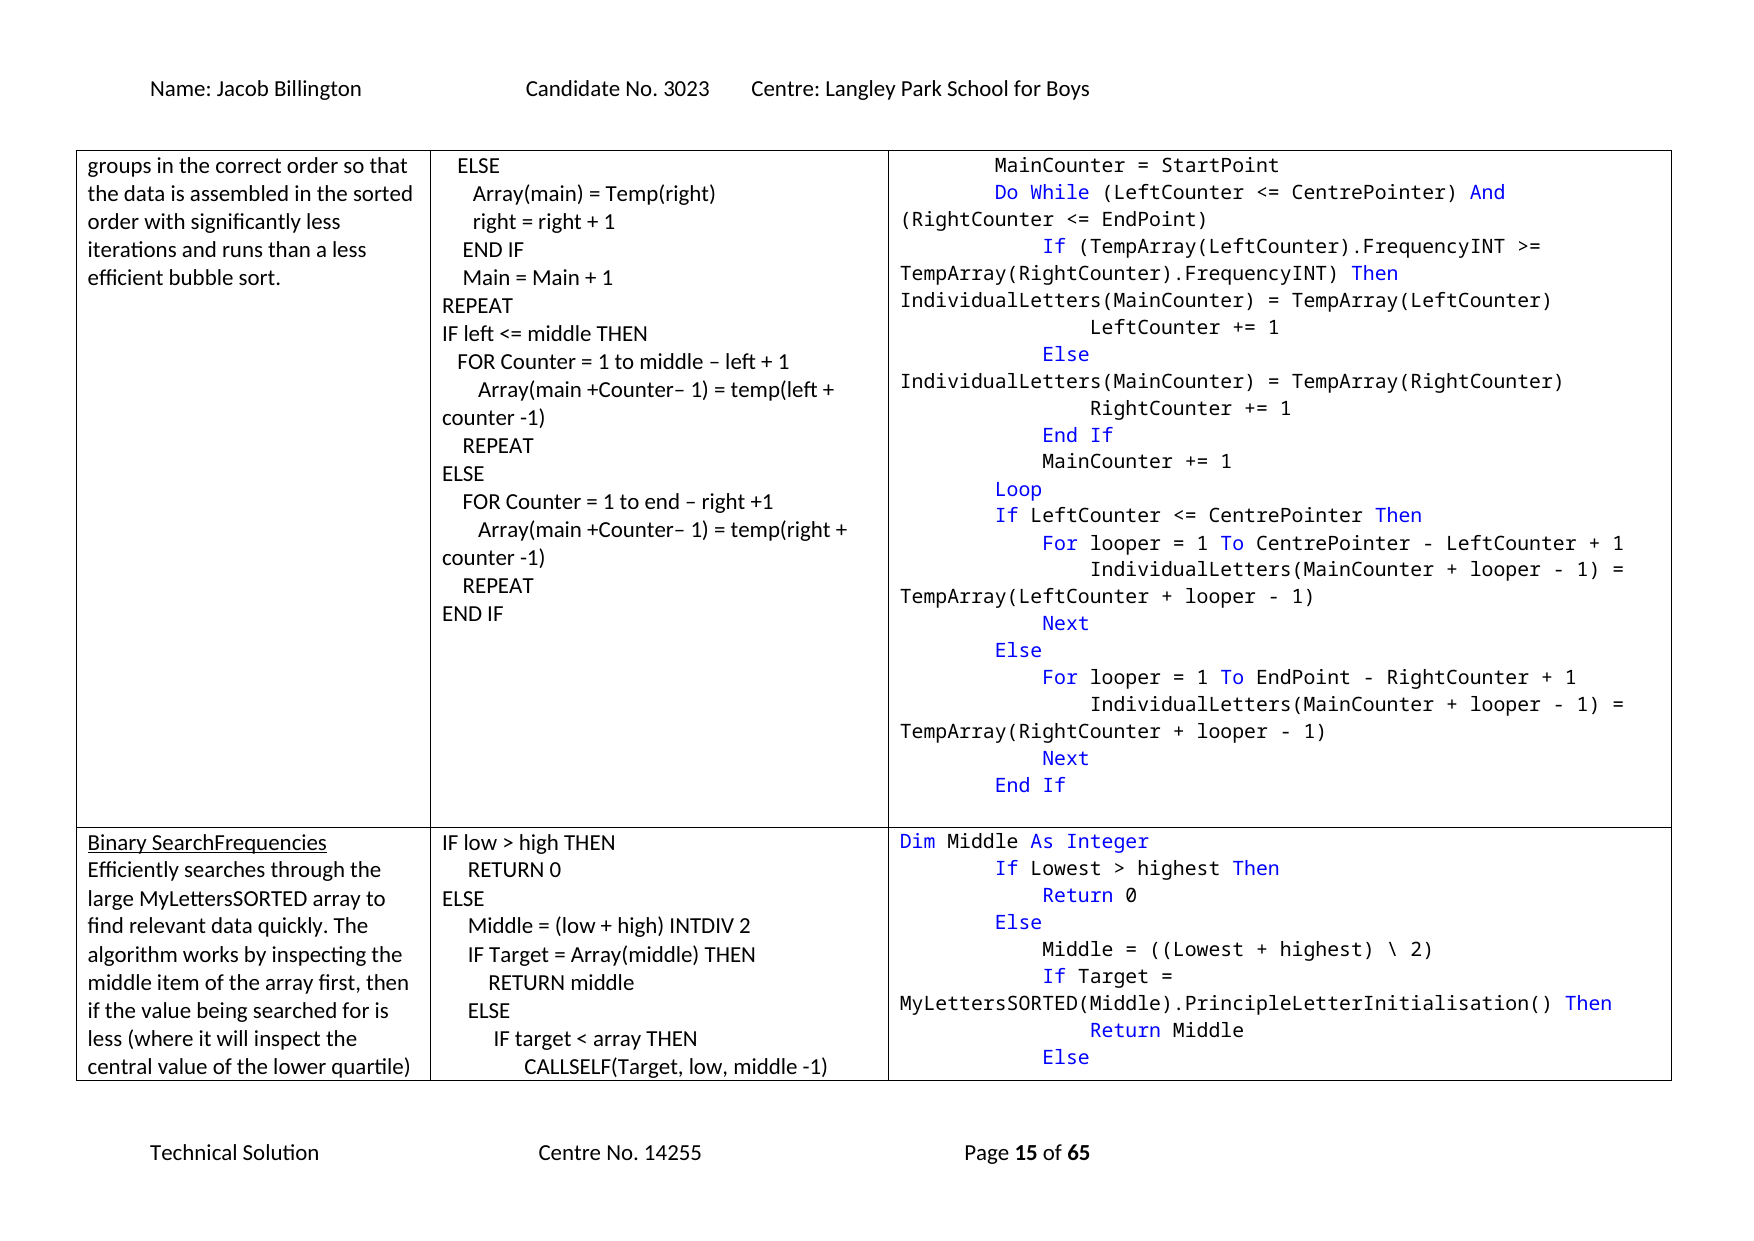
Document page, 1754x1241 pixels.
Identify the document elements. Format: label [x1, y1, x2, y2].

table_cell [77, 151, 430, 827]
table_cell [431, 151, 888, 827]
table_cell [889, 828, 1671, 1080]
table_cell [889, 151, 1671, 827]
table_cell [431, 828, 888, 1080]
table_cell [77, 828, 430, 1080]
